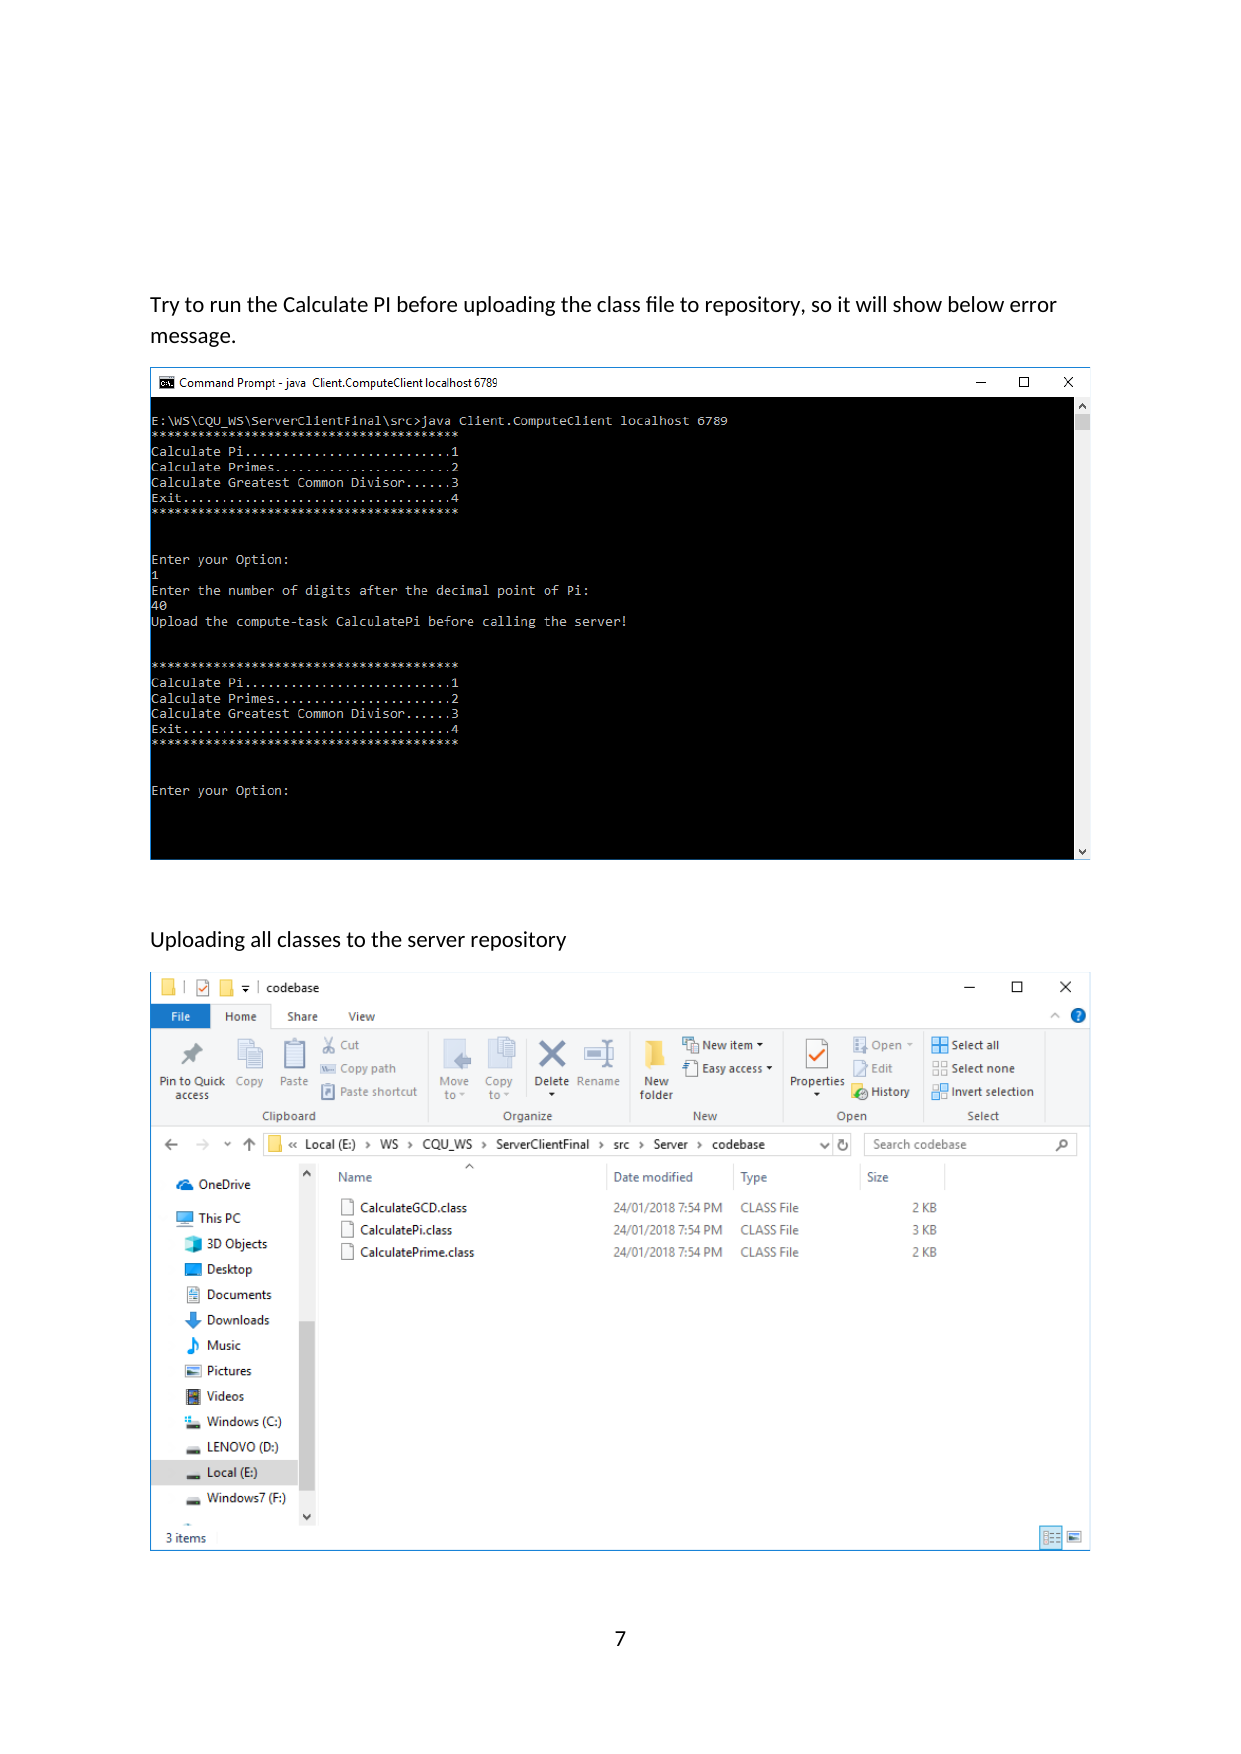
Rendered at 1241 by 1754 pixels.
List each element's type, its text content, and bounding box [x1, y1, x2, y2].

text Try to run the Calculate PI before uploading the class file to repository, so it will show below error message. [150, 291, 1090, 349]
text Uploading all classes to the server repository [150, 925, 1090, 953]
picture [150, 972, 1091, 1551]
picture [150, 367, 1091, 860]
